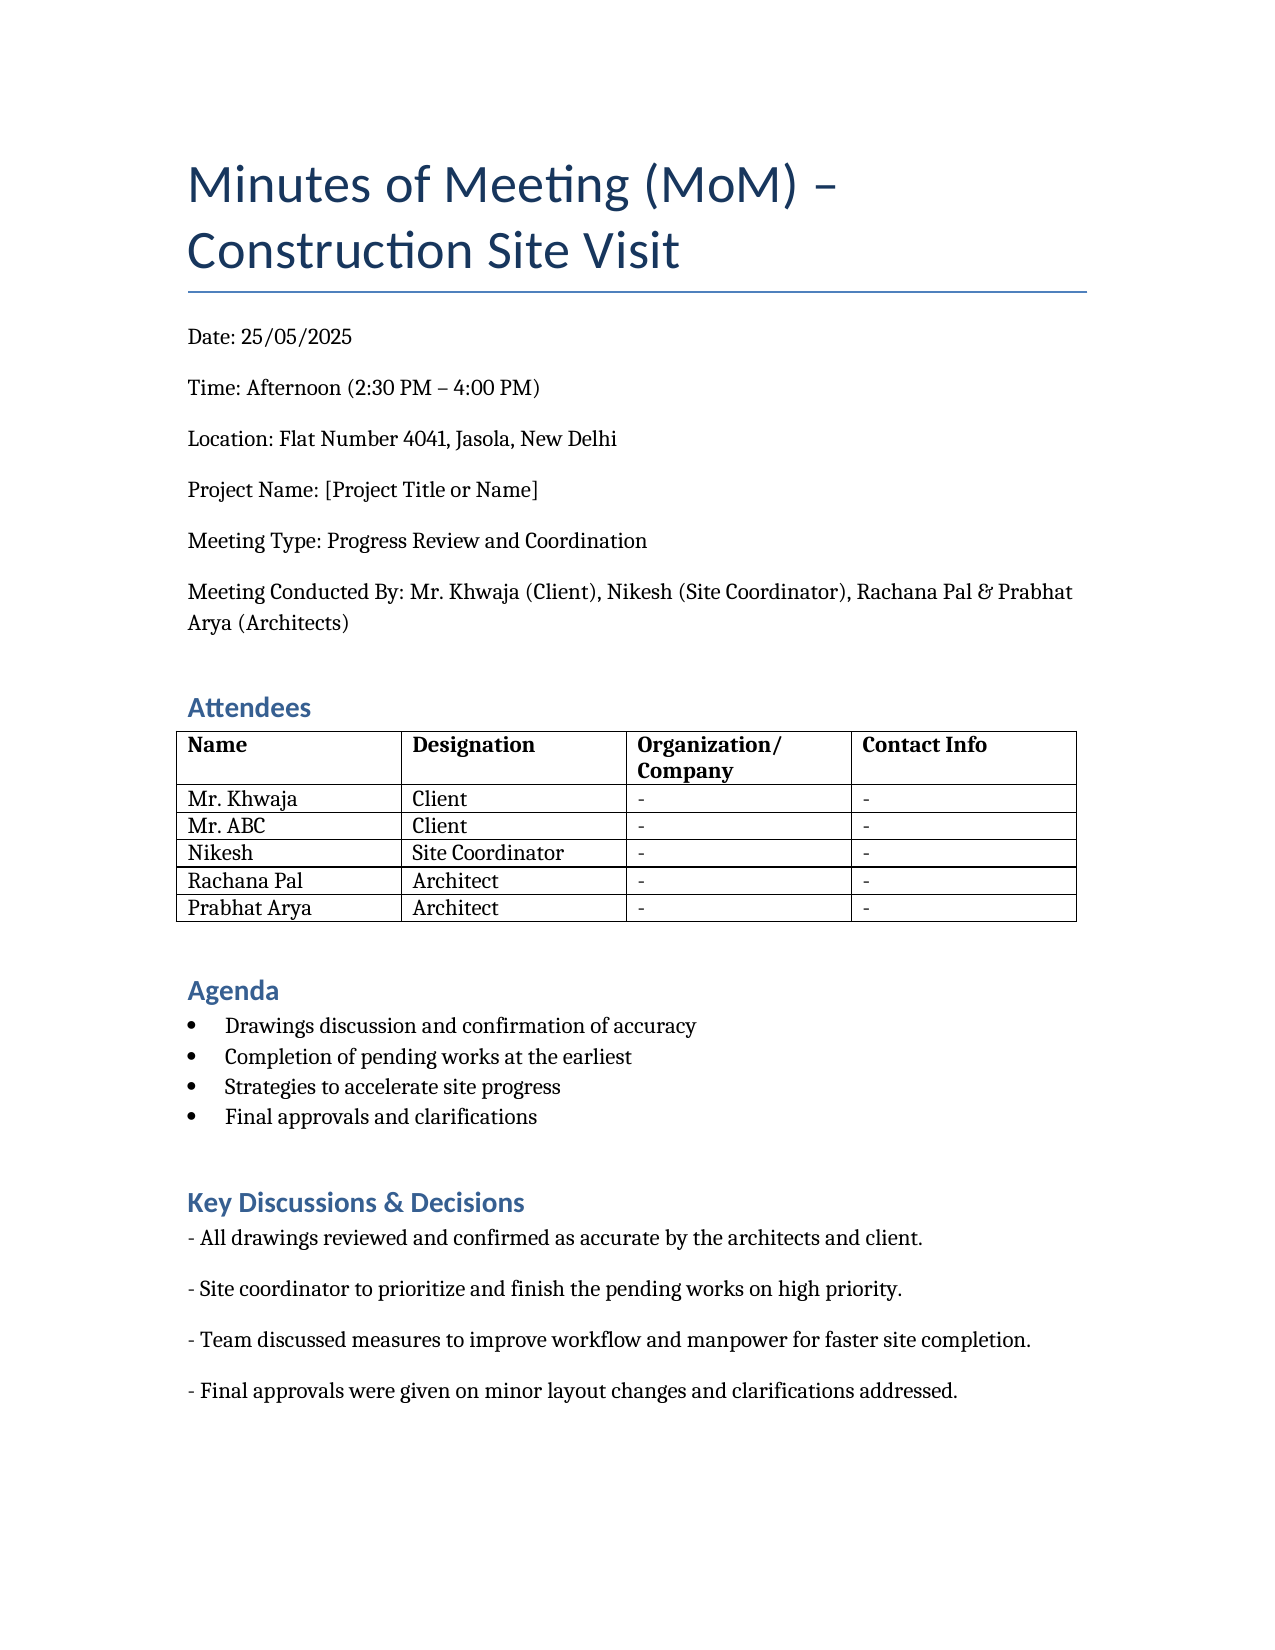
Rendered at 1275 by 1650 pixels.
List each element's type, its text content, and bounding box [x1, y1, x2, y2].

title Minutes of Meeting (MoM) – Construction Site Visit [187, 150, 1087, 293]
table_header Name [177, 732, 401, 784]
table_cell - [852, 840, 1076, 866]
table_cell Client [402, 813, 626, 839]
table_cell Mr. Khwaja [177, 785, 401, 812]
subtitle Key Discussions & Decisions [187, 1184, 1087, 1220]
table_cell - [852, 895, 1076, 921]
table_cell Rachana Pal [177, 868, 401, 894]
table_cell - [852, 785, 1076, 812]
text Time: Afternoon (2:30 PM – 4:00 PM) [187, 375, 1087, 401]
table_cell Nikesh [177, 840, 401, 866]
table_cell Prabhat Arya [177, 895, 401, 921]
table_cell - [627, 895, 851, 921]
text Project Name: [Project Title or Name] [187, 477, 1087, 503]
subtitle Agenda [187, 972, 1087, 1008]
table_cell Architect [402, 868, 626, 894]
table_cell - [627, 813, 851, 839]
subtitle Attendees [187, 689, 1087, 725]
text - Final approvals were given on minor layout changes and clarifications addressed. [187, 1378, 1087, 1404]
list Completion of pending works at the earliest [187, 1043, 1087, 1070]
table_cell Client [402, 785, 626, 812]
table_cell Mr. ABC [177, 813, 401, 839]
text - All drawings reviewed and confirmed as accurate by the architects and client. [187, 1225, 1087, 1251]
table_cell Site Coordinator [402, 840, 626, 866]
text Meeting Type: Progress Review and Coordination [187, 528, 1087, 554]
table_header Contact Info [852, 732, 1076, 784]
text - Team discussed measures to improve workflow and manpower for faster site completion. [187, 1327, 1087, 1353]
table_header Organization/Company [627, 732, 851, 784]
list Strategies to accelerate site progress [187, 1074, 1087, 1100]
text Date: 25/05/2025 [187, 324, 1087, 350]
list Drawings discussion and confirmation of accuracy [187, 1013, 1087, 1039]
text - Site coordinator to prioritize and finish the pending works on high priority. [187, 1276, 1087, 1302]
text Meeting Conducted By: Mr. Khwaja (Client), Nikesh (Site Coordinator), Rachana Pal & Prabhat Arya (Architects) [187, 579, 1087, 636]
table_cell - [627, 840, 851, 866]
list Final approvals and clarifications [187, 1104, 1087, 1130]
table_cell - [627, 868, 851, 894]
text Location: Flat Number 4041, Jasola, New Delhi [187, 426, 1087, 452]
table_cell - [852, 868, 1076, 894]
table_cell - [852, 813, 1076, 839]
table_cell Architect [402, 895, 626, 921]
table_cell - [627, 785, 851, 812]
table_header Designation [402, 732, 626, 784]
